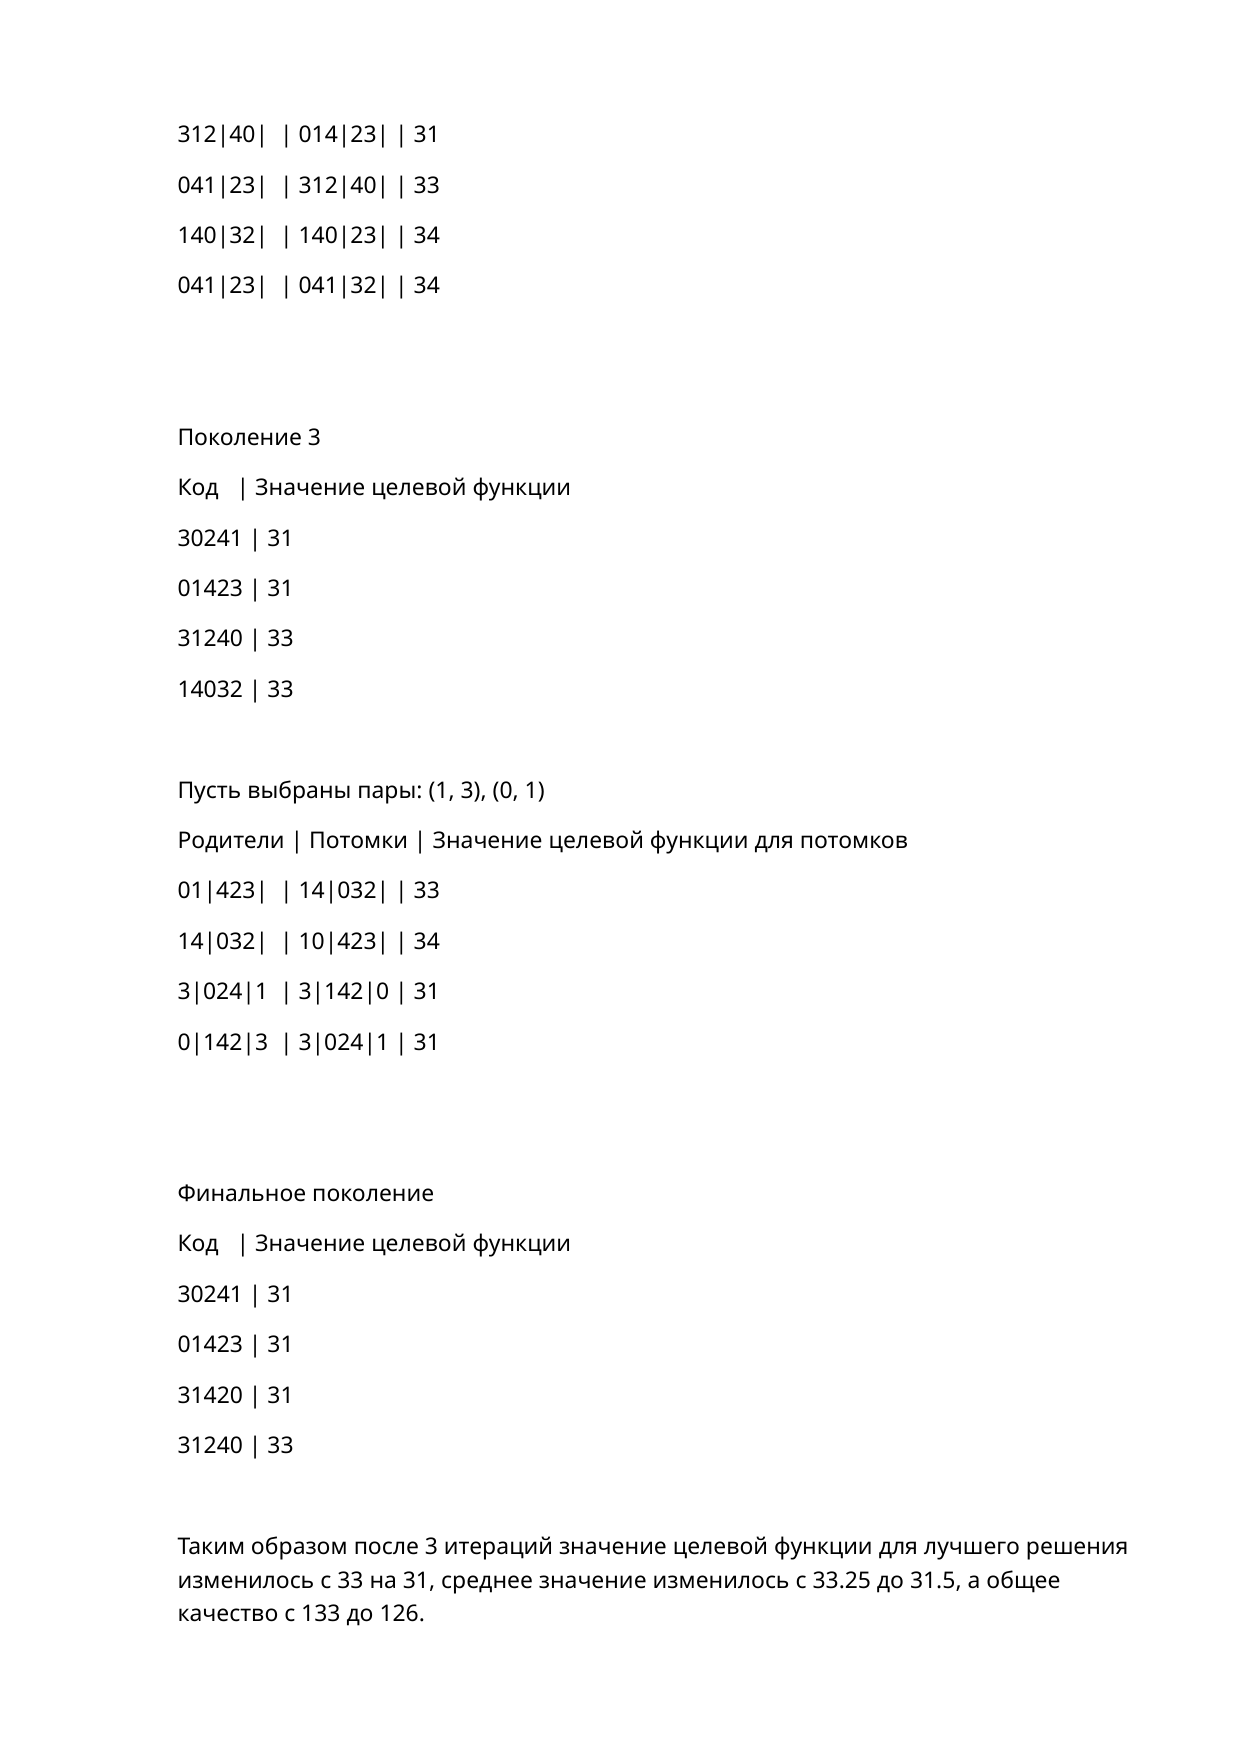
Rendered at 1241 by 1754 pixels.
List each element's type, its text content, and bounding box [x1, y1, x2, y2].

text 312|40| | 014|23| | 31 [177, 118, 1152, 149]
text Финальное поколение [177, 1177, 1152, 1208]
text 30241 | 31 [177, 1278, 1152, 1309]
text Код | Значение целевой функции [177, 471, 1152, 502]
text 01|423| | 14|032| | 33 [177, 874, 1152, 906]
text Таким образом после 3 итераций значение целевой функции для лучшего решения изменилось c 33 на 31, среднее значение изменилось с 33.25 до 31.5, а общее качество с 133 до 126. [177, 1530, 1152, 1628]
text 30241 | 31 [177, 521, 1152, 553]
text 14032 | 33 [177, 673, 1152, 704]
text 01423 | 31 [177, 572, 1152, 603]
text 041|23| | 312|40| | 33 [177, 168, 1152, 200]
text Поколение 3 [177, 421, 1152, 452]
text 14|032| | 10|423| | 34 [177, 925, 1152, 956]
text 01423 | 31 [177, 1328, 1152, 1359]
text 31240 | 33 [177, 622, 1152, 653]
text Код | Значение целевой функции [177, 1227, 1152, 1258]
text 041|23| | 041|32| | 34 [177, 269, 1152, 301]
text 3|024|1 | 3|142|0 | 31 [177, 975, 1152, 1006]
text 31240 | 33 [177, 1429, 1152, 1460]
text 31420 | 31 [177, 1378, 1152, 1410]
text 0|142|3 | 3|024|1 | 31 [177, 1026, 1152, 1057]
text Родители | Потомки | Значение целевой функции для потомков [177, 824, 1152, 855]
text Пусть выбраны пары: (1, 3), (0, 1) [177, 773, 1152, 805]
text 140|32| | 140|23| | 34 [177, 219, 1152, 250]
